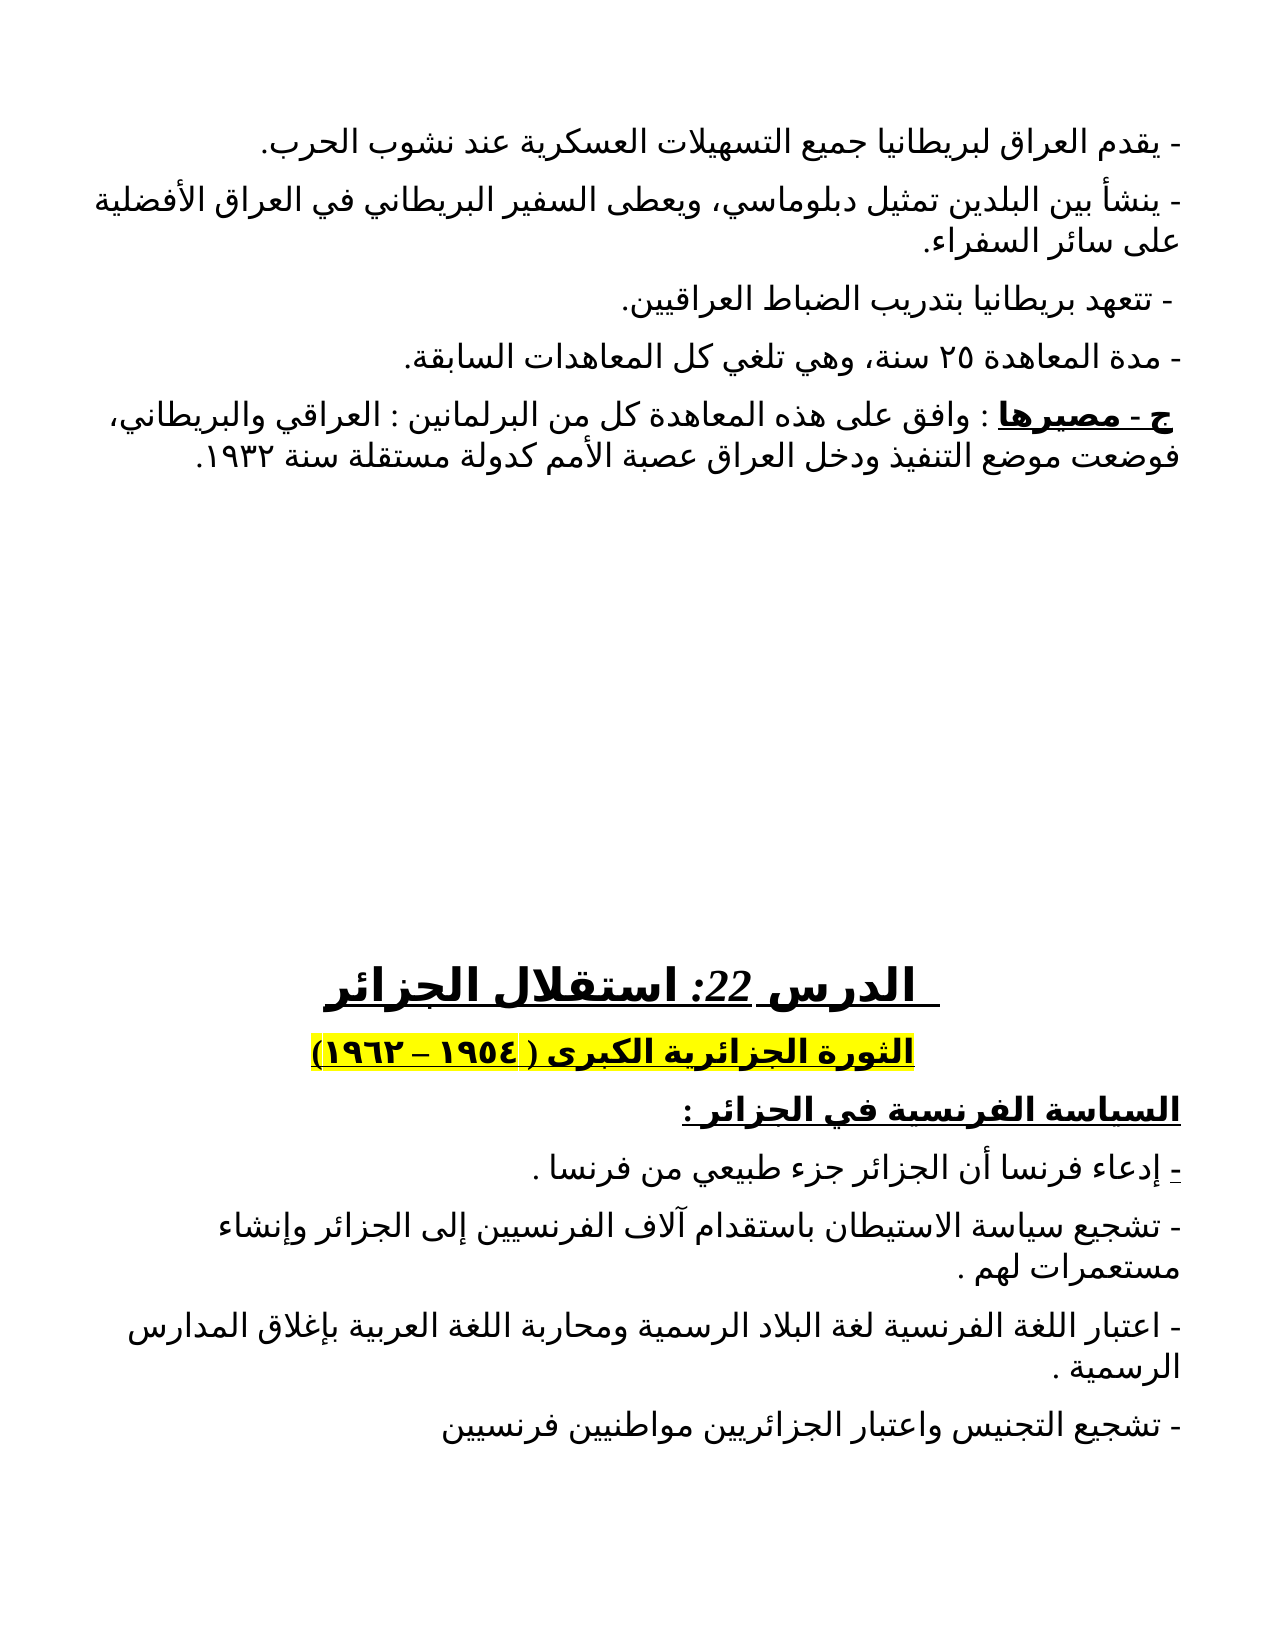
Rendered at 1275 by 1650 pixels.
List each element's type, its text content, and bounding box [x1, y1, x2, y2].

text - مدة المعاهدة ٢٥ سنة، وهي تلغي كل المعاهدات السابقة. [84, 337, 1181, 376]
text ج - مصيرها : وافق على هذه المعاهدة كل من البرلمانين : العراقي والبريطاني، فوضعت موضع التنفيذ ودخل العراق عصبة الأمم كدولة مستقلة سنة ١٩٣٢. [84, 395, 1181, 475]
text الثورة الجزائرية الكبرى ( ١٩٥٤ – ١٩٦٢) [84, 1032, 1181, 1071]
text - تتعهد بريطانيا بتدريب الضباط العراقيين. [84, 279, 1181, 318]
text - تشجيع التجنيس واعتبار الجزائريين مواطنيين فرنسيين [84, 1405, 1181, 1443]
text الدرس 22: استقلال الجزائر [84, 959, 1181, 1012]
text - يقدم العراق لبريطانيا جميع التسهيلات العسكرية عند نشوب الحرب. [84, 122, 1181, 160]
text السياسة الفرنسية في الجزائر : [84, 1090, 1181, 1129]
text - تشجيع سياسة الاستيطان باستقدام آلاف الفرنسيين إلى الجزائر وإنشاء مستعمرات لهم . [84, 1206, 1181, 1286]
text - اعتبار اللغة الفرنسية لغة البلاد الرسمية ومحاربة اللغة العربية بإغلاق المدارس الرسمية . [84, 1306, 1181, 1386]
text - ينشأ بين البلدين تمثيل دبلوماسي، ويعطى السفير البريطاني في العراق الأفضلية على سائر السفراء. [84, 180, 1181, 259]
text - إدعاء فرنسا أن الجزائر جزء طبيعي من فرنسا . [84, 1148, 1181, 1187]
